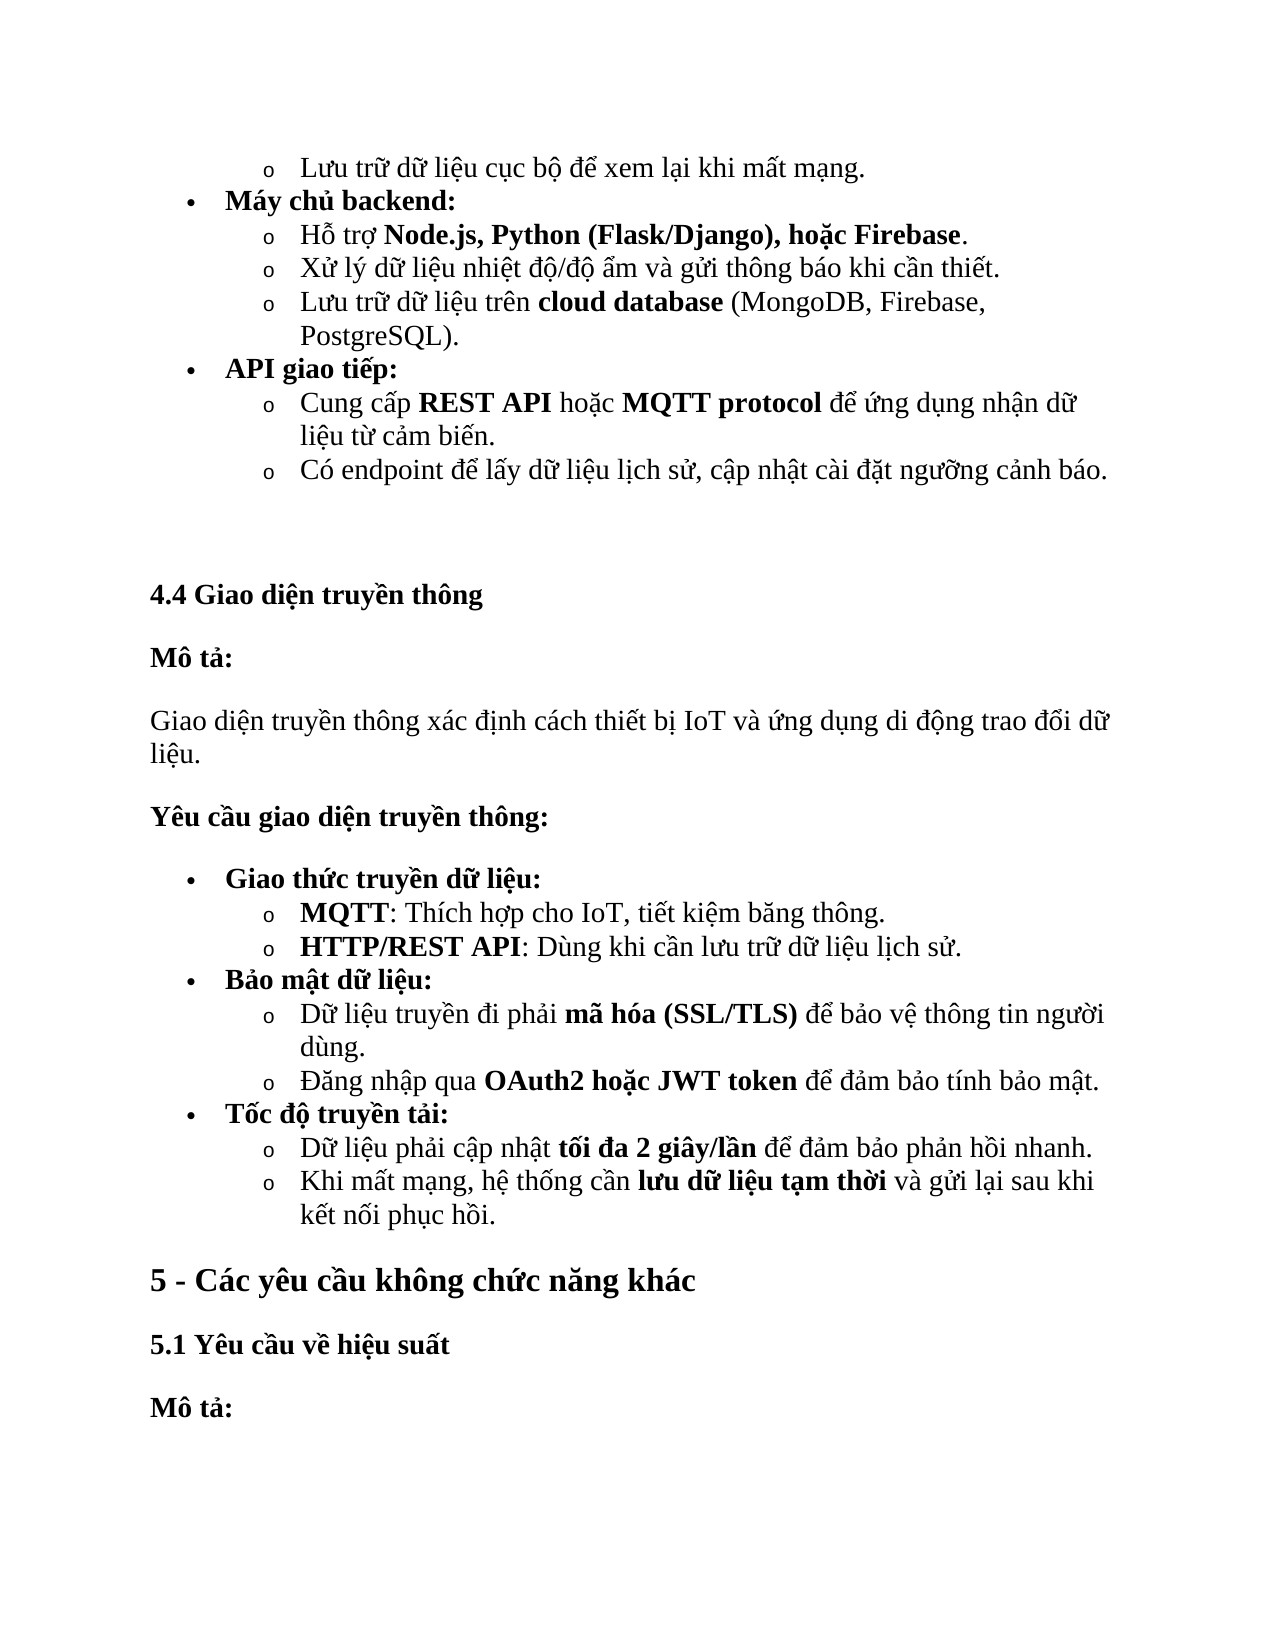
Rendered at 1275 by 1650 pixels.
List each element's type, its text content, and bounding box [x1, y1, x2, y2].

text 5.1 Yêu cầu về hiệu suất [150, 1327, 1125, 1361]
text Yêu cầu giao diện truyền thông: [150, 799, 1125, 832]
list Lưu trữ dữ liệu trên cloud database (MongoDB, Firebase, PostgreSQL). [262, 284, 1125, 351]
list Khi mất mạng, hệ thống cần lưu dữ liệu tạm thời và gửi lại sau khi kết nối phục hồi. [262, 1163, 1125, 1231]
list API giao tiếp: [187, 351, 1125, 385]
list Máy chủ backend: [187, 183, 1125, 217]
list Đăng nhập qua OAuth2 hoặc JWT token để đảm bảo tính bảo mật. [262, 1063, 1125, 1096]
text Giao diện truyền thông xác định cách thiết bị IoT và ứng dụng di động trao đổi dữ liệu. [150, 703, 1125, 770]
list Lưu trữ dữ liệu cục bộ để xem lại khi mất mạng. [262, 150, 1125, 183]
list Xử lý dữ liệu nhiệt độ/độ ẩm và gửi thông báo khi cần thiết. [262, 251, 1125, 284]
list Cung cấp REST API hoặc MQTT protocol để ứng dụng nhận dữ liệu từ cảm biến. [262, 385, 1125, 452]
list Giao thức truyền dữ liệu: [187, 862, 1125, 895]
list Có endpoint để lấy dữ liệu lịch sử, cập nhật cài đặt ngưỡng cảnh báo. [262, 452, 1125, 485]
text 4.4 Giao diện truyền thông [150, 577, 1125, 611]
list HTTP/REST API: Dùng khi cần lưu trữ dữ liệu lịch sử. [262, 929, 1125, 962]
list Hỗ trợ Node.js, Python (Flask/Django), hoặc Firebase. [262, 217, 1125, 251]
list Dữ liệu truyền đi phải mã hóa (SSL/TLS) để bảo vệ thông tin người dùng. [262, 996, 1125, 1063]
list Dữ liệu phải cập nhật tối đa 2 giây/lần để đảm bảo phản hồi nhanh. [262, 1130, 1125, 1163]
text 5 - Các yêu cầu không chức năng khác [150, 1260, 1125, 1298]
text Mô tả: [150, 640, 1125, 673]
list Bảo mật dữ liệu: [187, 962, 1125, 996]
list MQTT: Thích hợp cho IoT, tiết kiệm băng thông. [262, 895, 1125, 929]
list Tốc độ truyền tải: [187, 1096, 1125, 1130]
text Mô tả: [150, 1390, 1125, 1423]
